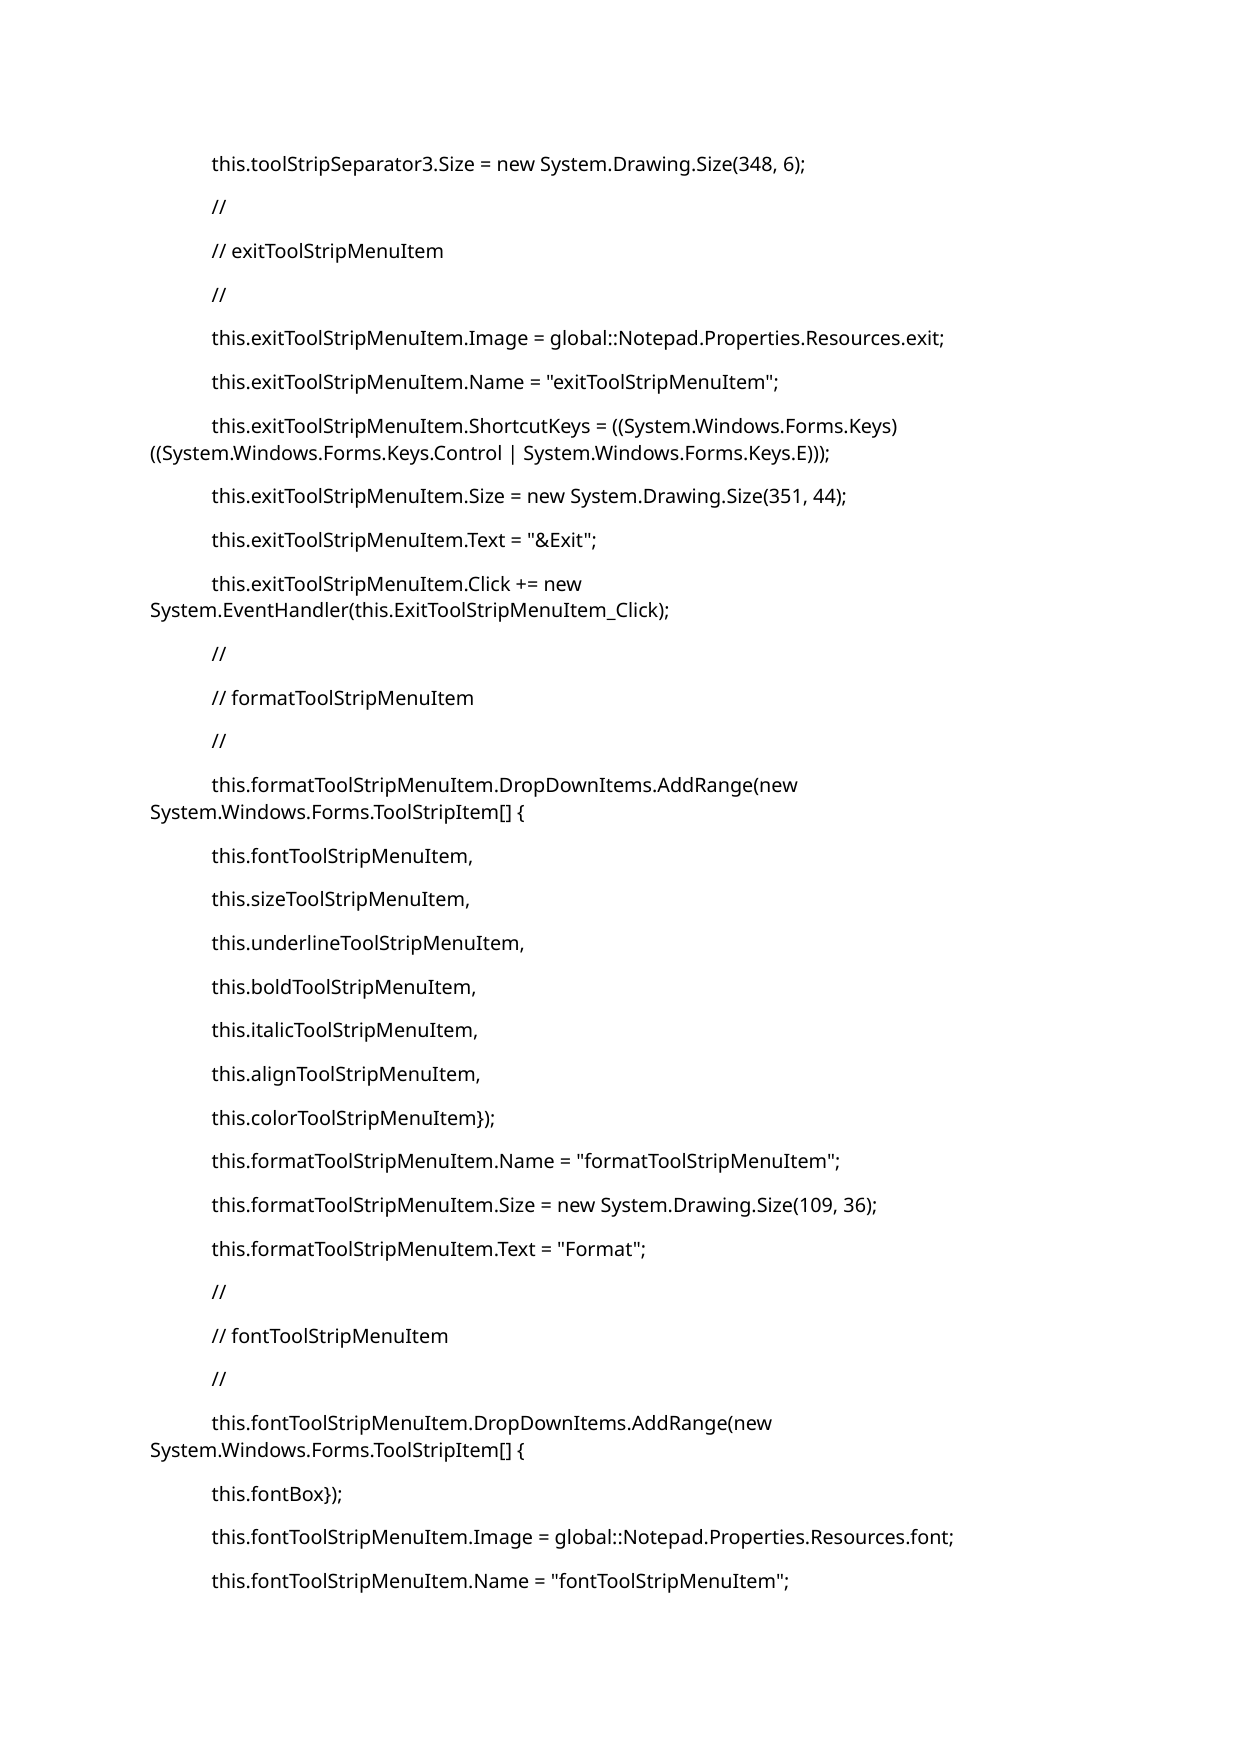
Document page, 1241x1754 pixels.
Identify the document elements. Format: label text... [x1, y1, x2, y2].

text this.alignToolStripMenuItem, [150, 1060, 1090, 1087]
text this.formatToolStripMenuItem.Name = "formatToolStripMenuItem"; [150, 1147, 1090, 1174]
text this.sizeToolStripMenuItem, [150, 886, 1090, 913]
text this.exitToolStripMenuItem.Image = global::Notepad.Properties.Resources.exit; [150, 324, 1090, 352]
text this.fontToolStripMenuItem.DropDownItems.AddRange(new System.Windows.Forms.ToolStripItem[] { [150, 1409, 1090, 1463]
text this.boldToolStripMenuItem, [150, 973, 1090, 1000]
text this.formatToolStripMenuItem.Size = new System.Drawing.Size(109, 36); [150, 1191, 1090, 1218]
text // fontToolStripMenuItem [150, 1322, 1090, 1349]
text // [150, 1366, 1090, 1393]
text this.fontToolStripMenuItem.Image = global::Notepad.Properties.Resources.font; [150, 1524, 1090, 1551]
text // [150, 281, 1090, 308]
text this.toolStripSeparator3.Size = new System.Drawing.Size(348, 6); [150, 150, 1090, 177]
text this.italicToolStripMenuItem, [150, 1017, 1090, 1043]
text this.fontToolStripMenuItem, [150, 842, 1090, 869]
text this.colorToolStripMenuItem}); [150, 1104, 1090, 1131]
text // exitToolStripMenuItem [150, 237, 1090, 264]
text // [150, 640, 1090, 667]
text // formatToolStripMenuItem [150, 684, 1090, 711]
text this.fontToolStripMenuItem.Name = "fontToolStripMenuItem"; [150, 1567, 1090, 1594]
text // [150, 1278, 1090, 1305]
text this.exitToolStripMenuItem.Name = "exitToolStripMenuItem"; [150, 368, 1090, 395]
text this.fontBox}); [150, 1480, 1090, 1507]
text this.underlineToolStripMenuItem, [150, 929, 1090, 956]
text this.exitToolStripMenuItem.Text = "&Exit"; [150, 526, 1090, 553]
text this.exitToolStripMenuItem.ShortcutKeys = ((System.Windows.Forms.Keys)((System.Windows.Forms.Keys.Control | System.Windows.Forms.Keys.E))); [150, 412, 1090, 466]
text // [150, 728, 1090, 755]
text this.exitToolStripMenuItem.Click += new System.EventHandler(this.ExitToolStripMenuItem_Click); [150, 570, 1090, 624]
text this.formatToolStripMenuItem.Text = "Format"; [150, 1235, 1090, 1262]
text this.formatToolStripMenuItem.DropDownItems.AddRange(new System.Windows.Forms.ToolStripItem[] { [150, 771, 1090, 825]
text // [150, 194, 1090, 221]
text this.exitToolStripMenuItem.Size = new System.Drawing.Size(351, 44); [150, 482, 1090, 509]
